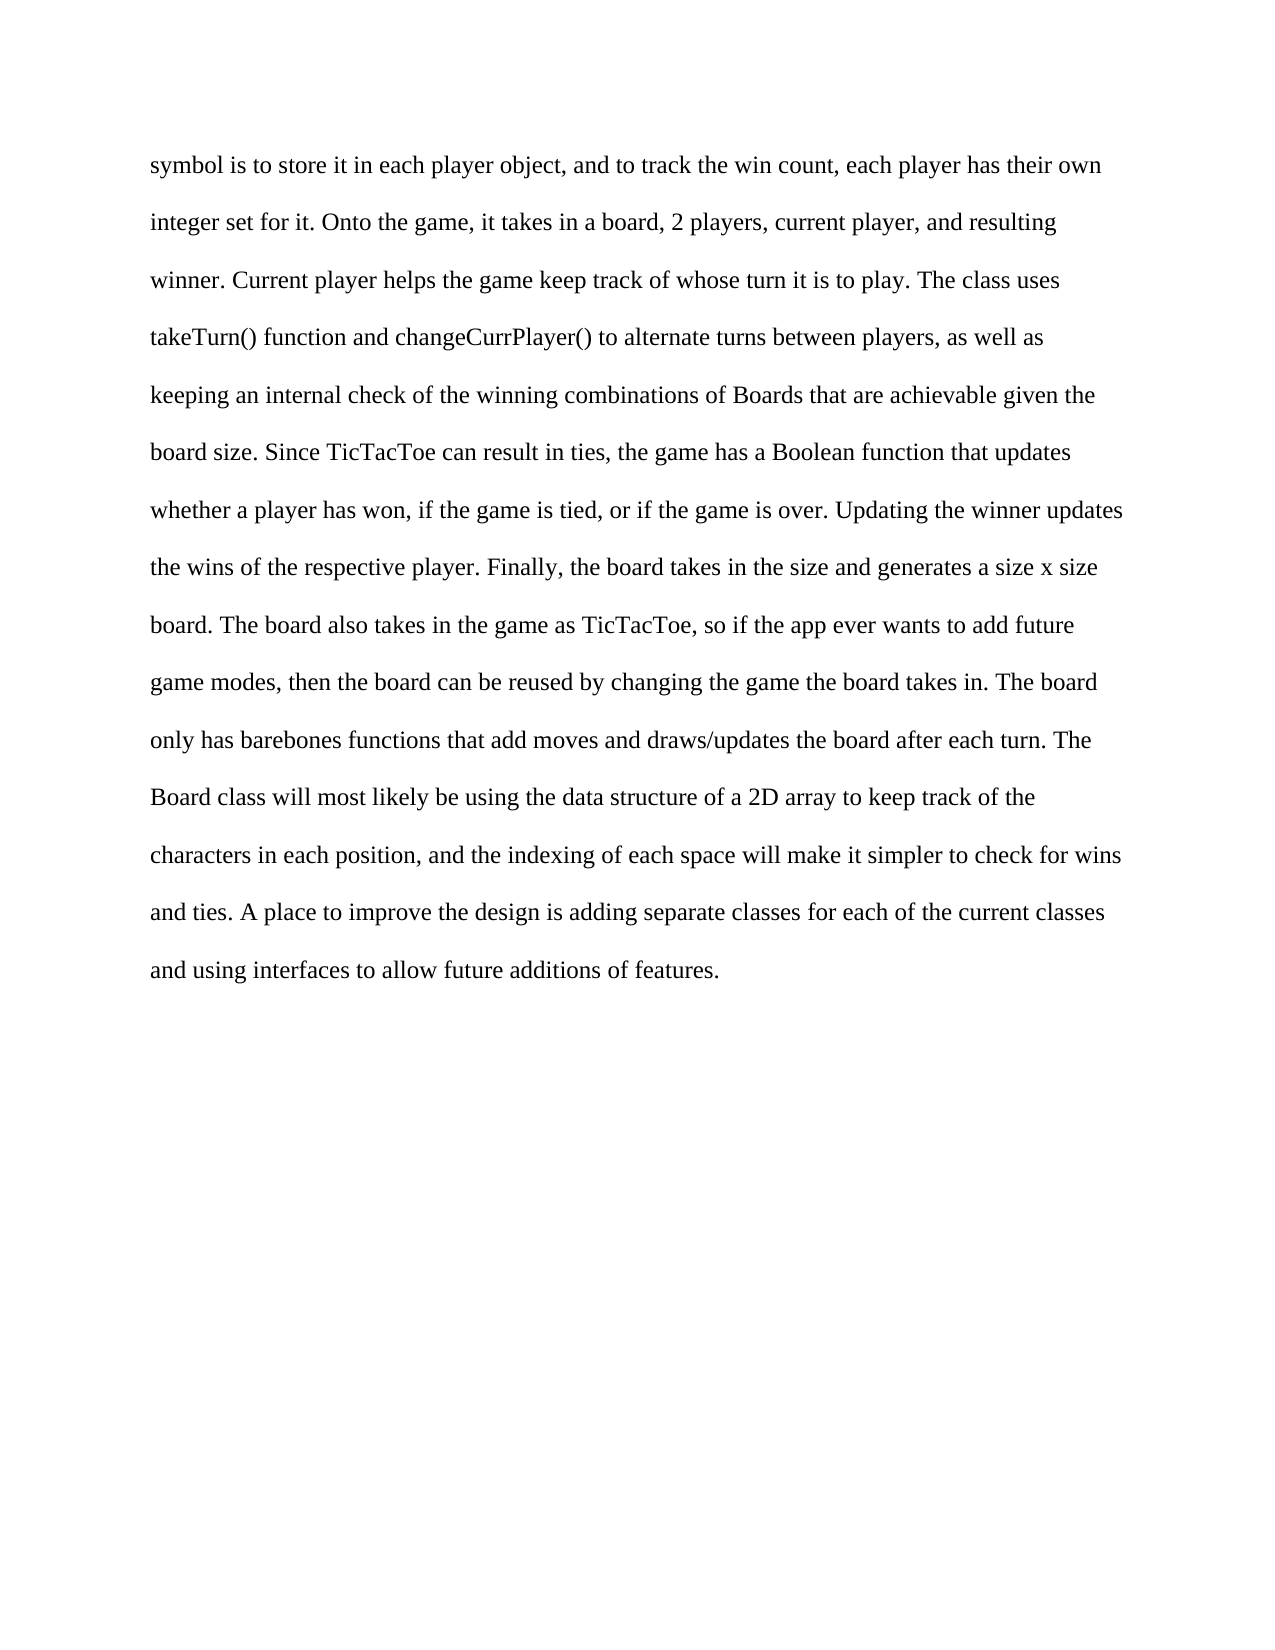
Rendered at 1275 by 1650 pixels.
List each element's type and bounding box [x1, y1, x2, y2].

text [150, 150, 1125, 984]
